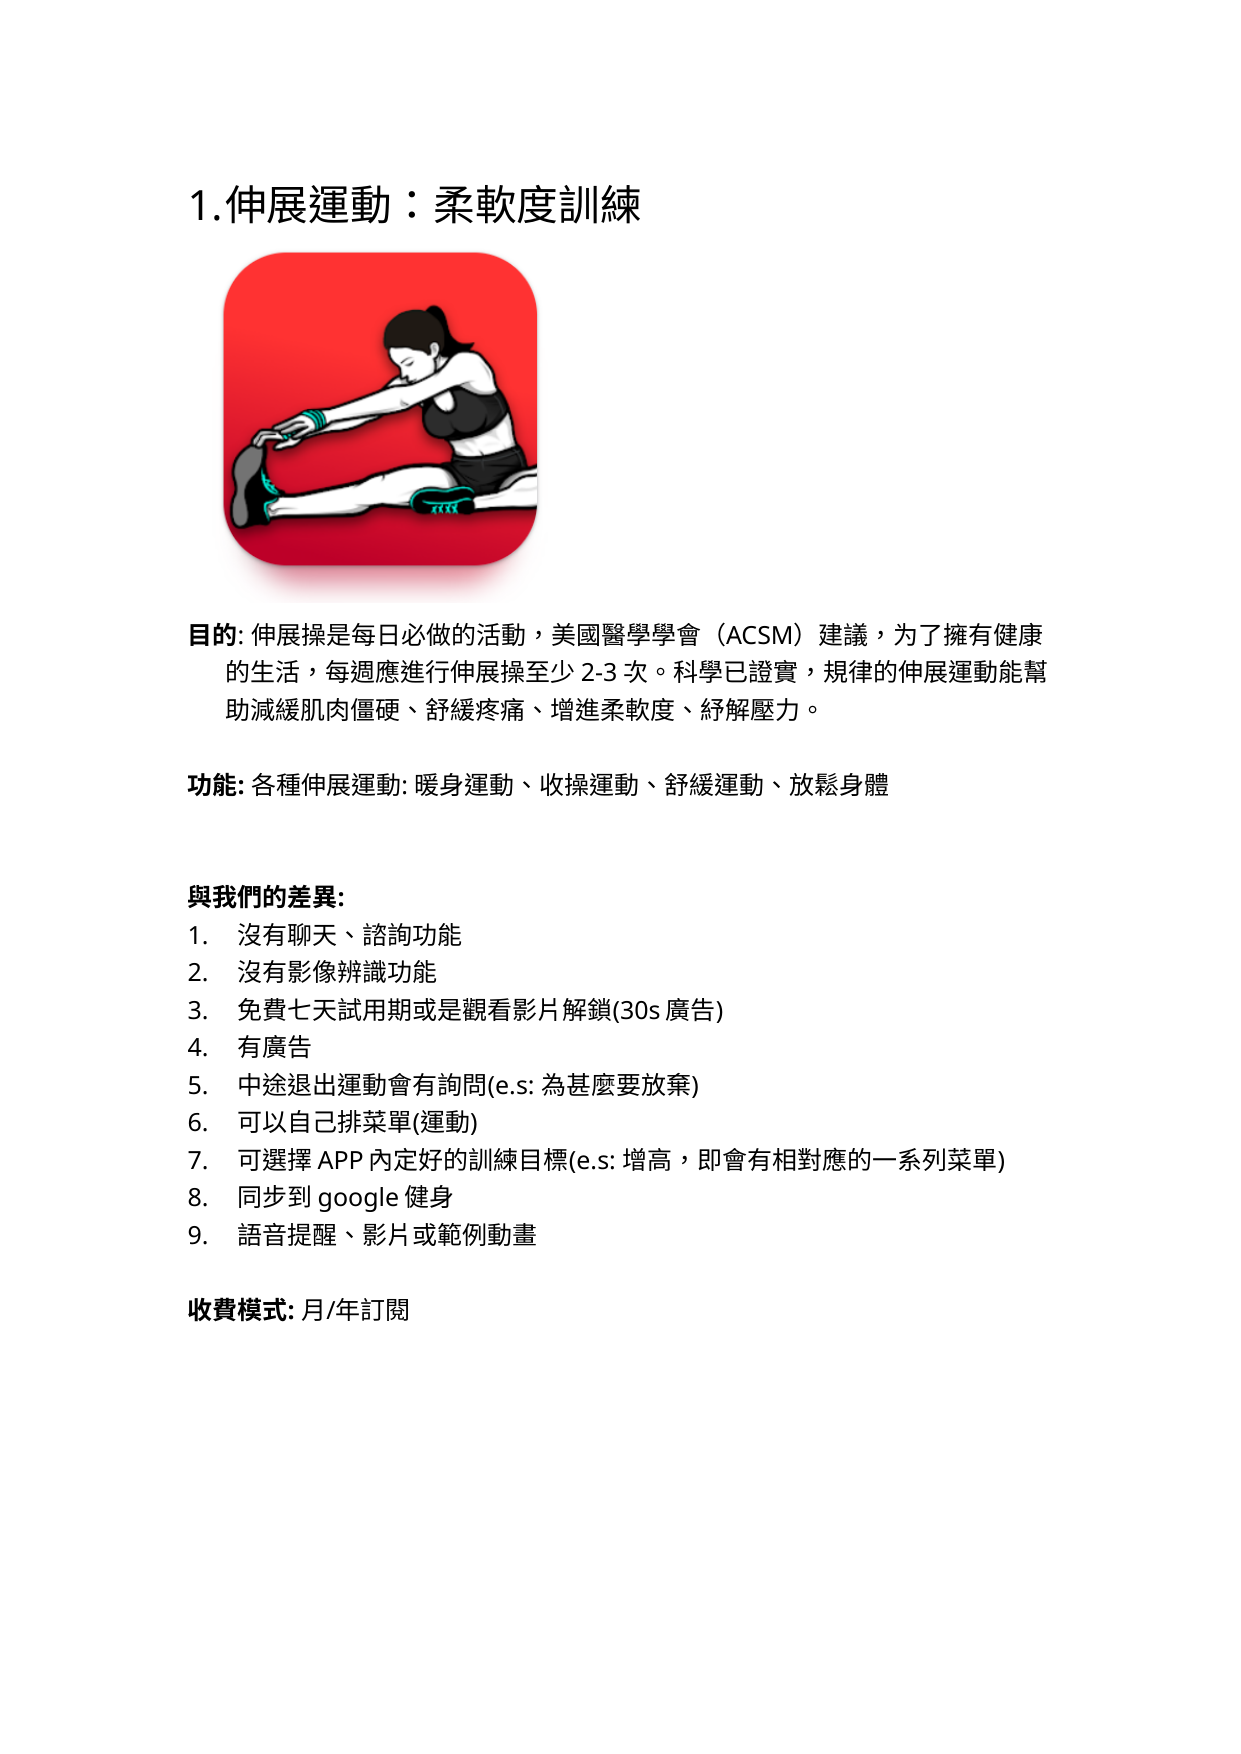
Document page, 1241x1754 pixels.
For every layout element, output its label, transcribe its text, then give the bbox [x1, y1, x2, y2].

text 功能: 各種伸展運動: 暖身運動、收操運動、舒緩運動、放鬆身體 [187, 764, 1053, 802]
text 收費模式: 月/年訂閱 [187, 1289, 1053, 1327]
list 中途退出運動會有詢問(e.s: 為甚麼要放棄) [187, 1064, 1053, 1102]
list 有廣告 [187, 1027, 1053, 1064]
list 語音提醒、影片或範例動畫 [187, 1214, 1053, 1252]
list 同步到google健身 [187, 1177, 1053, 1214]
list 沒有聊天、諮詢功能 [187, 914, 1053, 952]
picture [187, 239, 582, 603]
list 沒有影像辨識功能 [187, 952, 1053, 989]
text 目的: 伸展操是每日必做的活動，美國醫學學會（ACSM）建議，为了擁有健康的生活，每週應進行伸展操至少 2-3 次。科學已證實，規律的伸展運動能幫助減緩肌肉僵硬、舒緩疼痛、增進柔軟度、紓解壓力。 [187, 614, 1053, 727]
list 可選擇APP內定好的訓練目標(e.s: 增高，即會有相對應的一系列菜單) [187, 1139, 1053, 1177]
text 與我們的差異: [187, 877, 1053, 914]
list 伸展運動：柔軟度訓練 [187, 164, 1053, 239]
list 免費七天試用期或是觀看影片解鎖(30s廣告) [187, 989, 1053, 1027]
list 可以自己排菜單(運動) [187, 1102, 1053, 1139]
